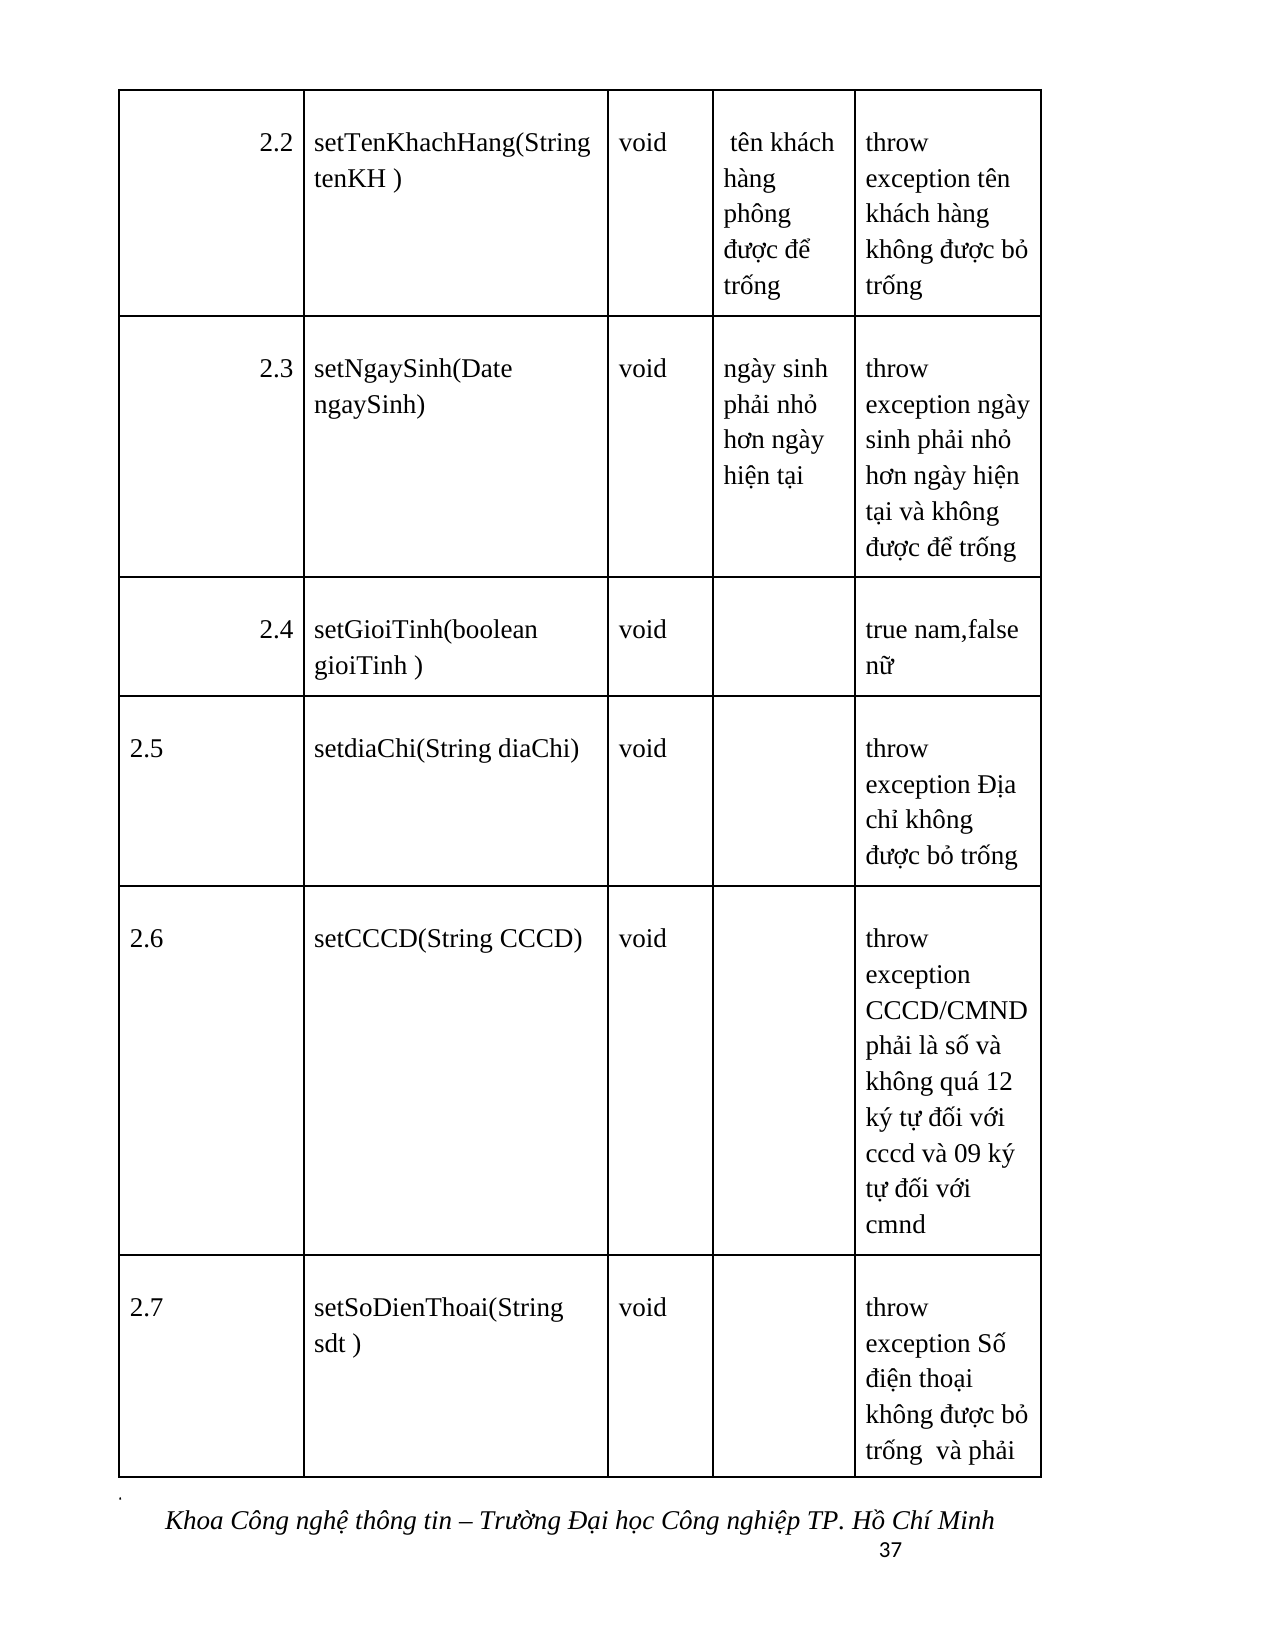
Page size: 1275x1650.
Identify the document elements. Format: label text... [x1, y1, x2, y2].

table_cell [714, 578, 854, 695]
table_cell [714, 1256, 854, 1476]
table_cell void [609, 578, 712, 695]
table_cell void [609, 887, 712, 1253]
table_cell [714, 887, 854, 1253]
table_cell setdiaChi(String diaChi) [305, 697, 607, 885]
table_cell 2.7 [120, 1256, 303, 1476]
table_cell ngày sinh phải nhỏ hơn ngày hiện tại [714, 317, 854, 576]
table_cell throw exception CCCD/CMND phải là số và không quá 12 ký tự đối với cccd và 09 ký tự đối với cmnd [856, 887, 1040, 1253]
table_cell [305, 1256, 607, 1476]
table_cell setCCCD(String CCCD) [305, 887, 607, 1253]
table_cell void [609, 1256, 712, 1476]
table_cell setTenKhachHang(String tenKH ) [305, 91, 607, 314]
table_cell void [609, 91, 712, 314]
table_cell [714, 697, 854, 885]
table_cell setNgaySinh(Date ngaySinh) [305, 317, 607, 576]
table_cell throw exception tên khách hàng không được bỏ trống [856, 91, 1040, 314]
table_cell 2.4 [120, 578, 303, 695]
table_cell 2.3 [120, 317, 303, 576]
table_cell void [609, 697, 712, 885]
table_cell true nam,false nữ [856, 578, 1040, 695]
table_cell 2.6 [120, 887, 303, 1253]
table_cell setGioiTinh(boolean gioiTinh ) [305, 578, 607, 695]
table_cell tên khách hàng phông được để trống [714, 91, 854, 314]
table_cell void [609, 317, 712, 576]
table_cell throw exception ngày sinh phải nhỏ hơn ngày hiện tại và không được để trống [856, 317, 1040, 576]
table_cell 2.2 [120, 91, 303, 314]
table_cell throw exception Địa chỉ không được bỏ trống [856, 697, 1040, 885]
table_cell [856, 1256, 1040, 1476]
table_cell 2.5 [120, 697, 303, 885]
